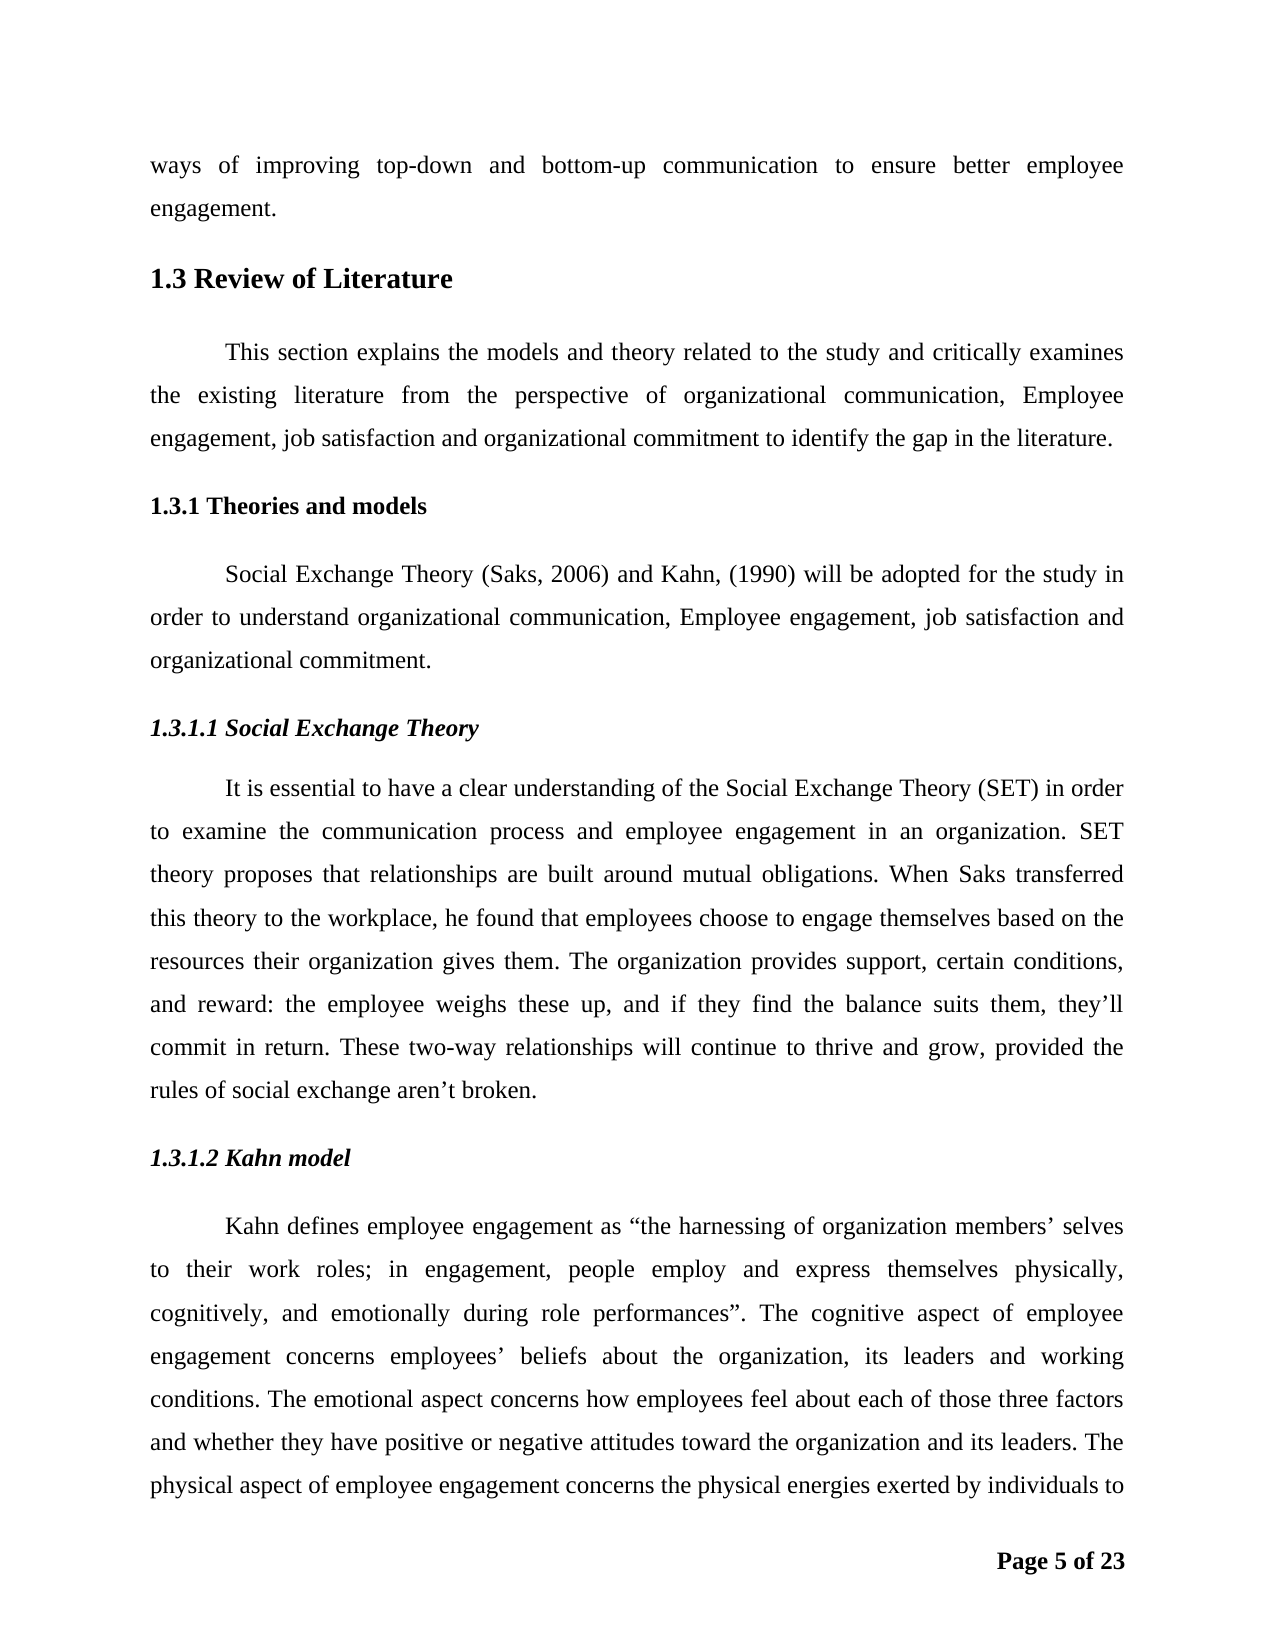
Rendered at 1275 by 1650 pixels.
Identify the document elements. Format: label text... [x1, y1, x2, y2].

text 1.3.1.1 Social Exchange Theory [150, 713, 1125, 742]
text It is essential to have a clear understanding of the Social Exchange Theory (SET) in order to examine the communication process and employee engagement in an organization. SET theory proposes that relationships are built around mutual obligations. When Saks transferred this theory to the workplace, he found that employees choose to engage themselves based on the resources their organization gives them. The organization provides support, certain conditions, and reward: the employee weighs these up, and if they find the balance suits them, they’ll commit in return. These two-way relationships will continue to thrive and grow, provided the rules of social exchange aren’t broken. [150, 773, 1125, 1104]
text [150, 150, 1125, 222]
text Social Exchange Theory (Saks, 2006) and Kahn, (1990) will be adopted for the study in order to understand organizational communication, Employee engagement, job satisfaction and organizational commitment. [150, 559, 1125, 674]
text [150, 1211, 1125, 1499]
text 1.3.1.2 Kahn model [150, 1143, 1125, 1172]
text 1.3.1 Theories and models [150, 491, 1125, 520]
text This section explains the models and theory related to the study and critically examines the existing literature from the perspective of organizational communication, Employee engagement, job satisfaction and organizational commitment to identify the gap in the literature. [150, 337, 1125, 452]
text 1.3 Review of Literature [150, 261, 1125, 295]
